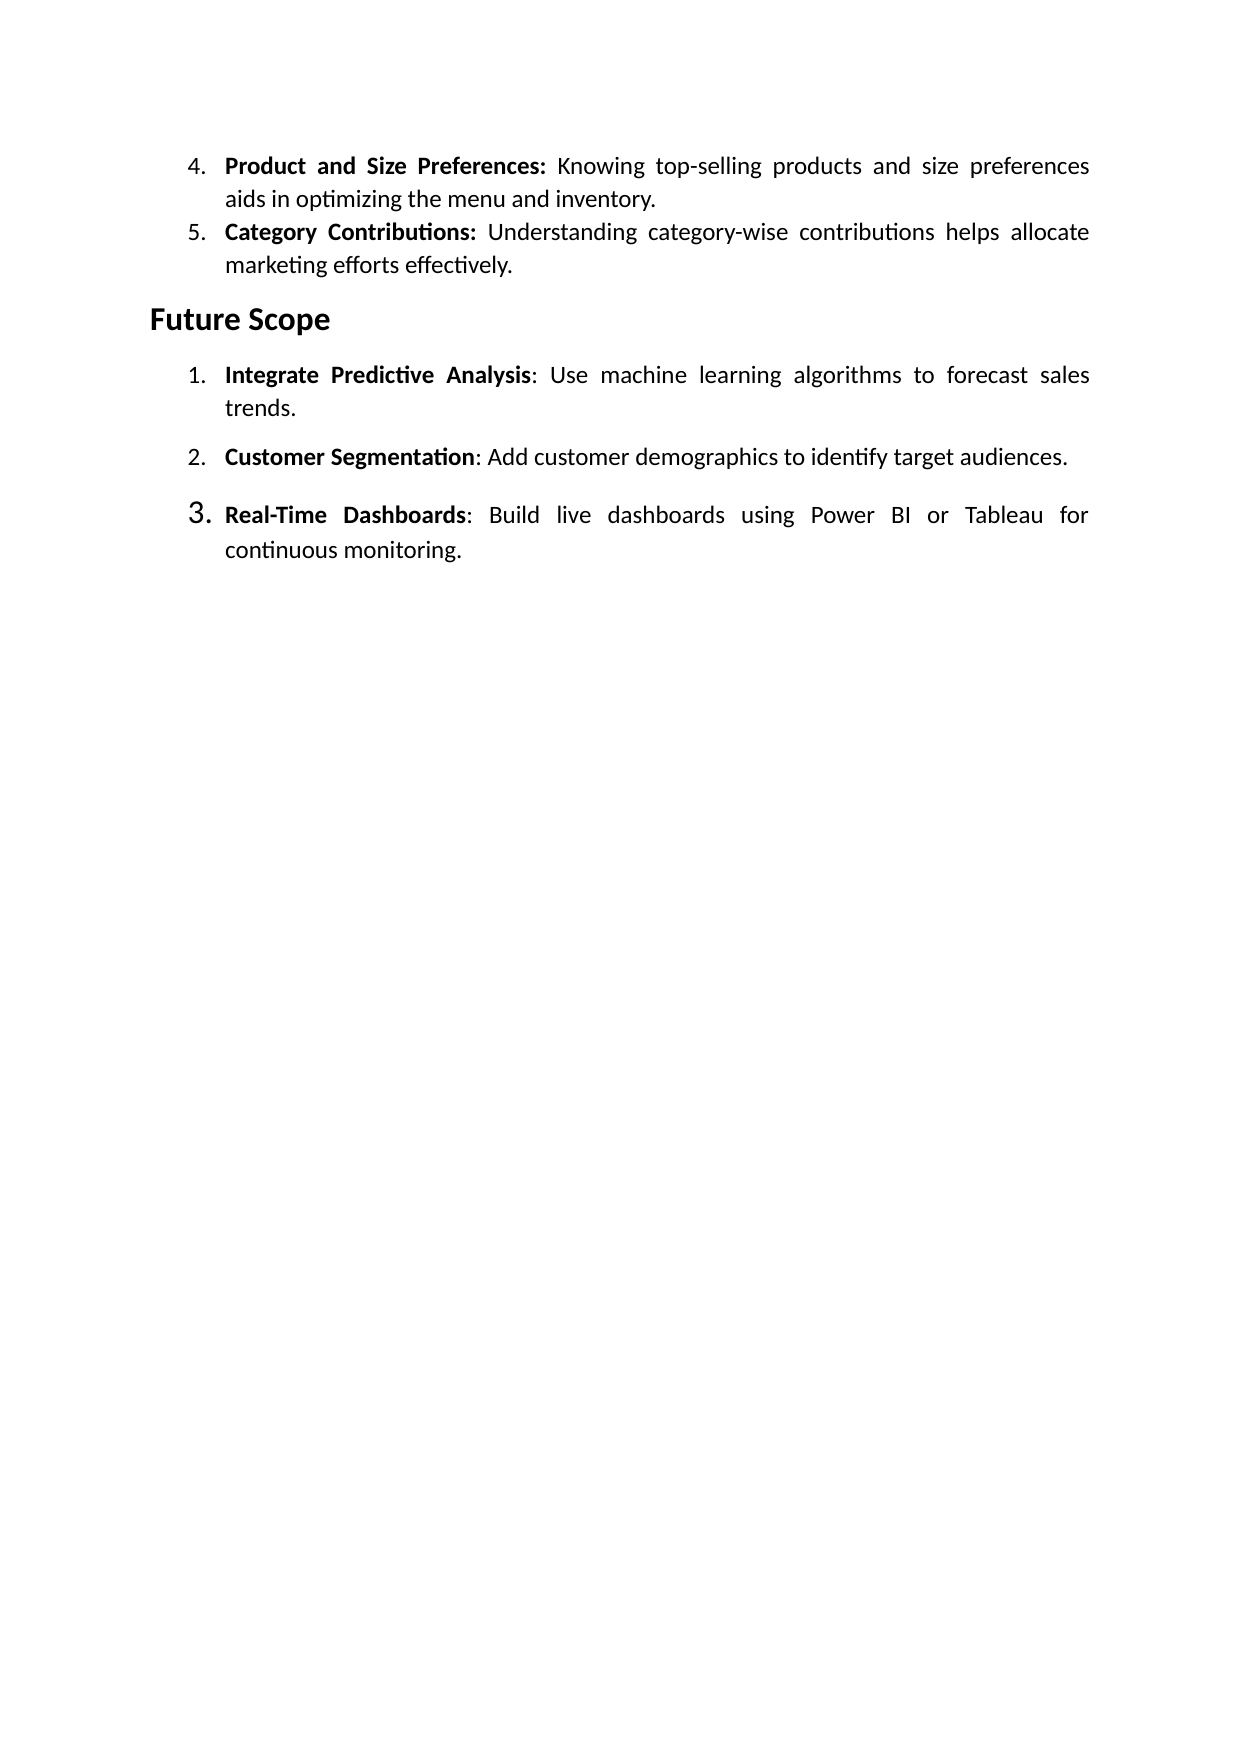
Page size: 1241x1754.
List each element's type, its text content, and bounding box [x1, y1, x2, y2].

list Integrate Predictive Analysis: Use machine learning algorithms to forecast sales trends. [187, 359, 1090, 422]
list Real-Time Dashboards: Build live dashboards using Power BI or Tableau for continuous monitoring. [187, 491, 1090, 565]
list Product and Size Preferences: Knowing top-selling products and size preferences aids in optimizing the menu and inventory. [187, 150, 1090, 213]
text Future Scope [150, 298, 1090, 339]
list Category Contributions: Understanding category-wise contributions helps allocate marketing efforts effectively. [187, 216, 1090, 279]
list Customer Segmentation: Add customer demographics to identify target audiences. [187, 441, 1090, 472]
